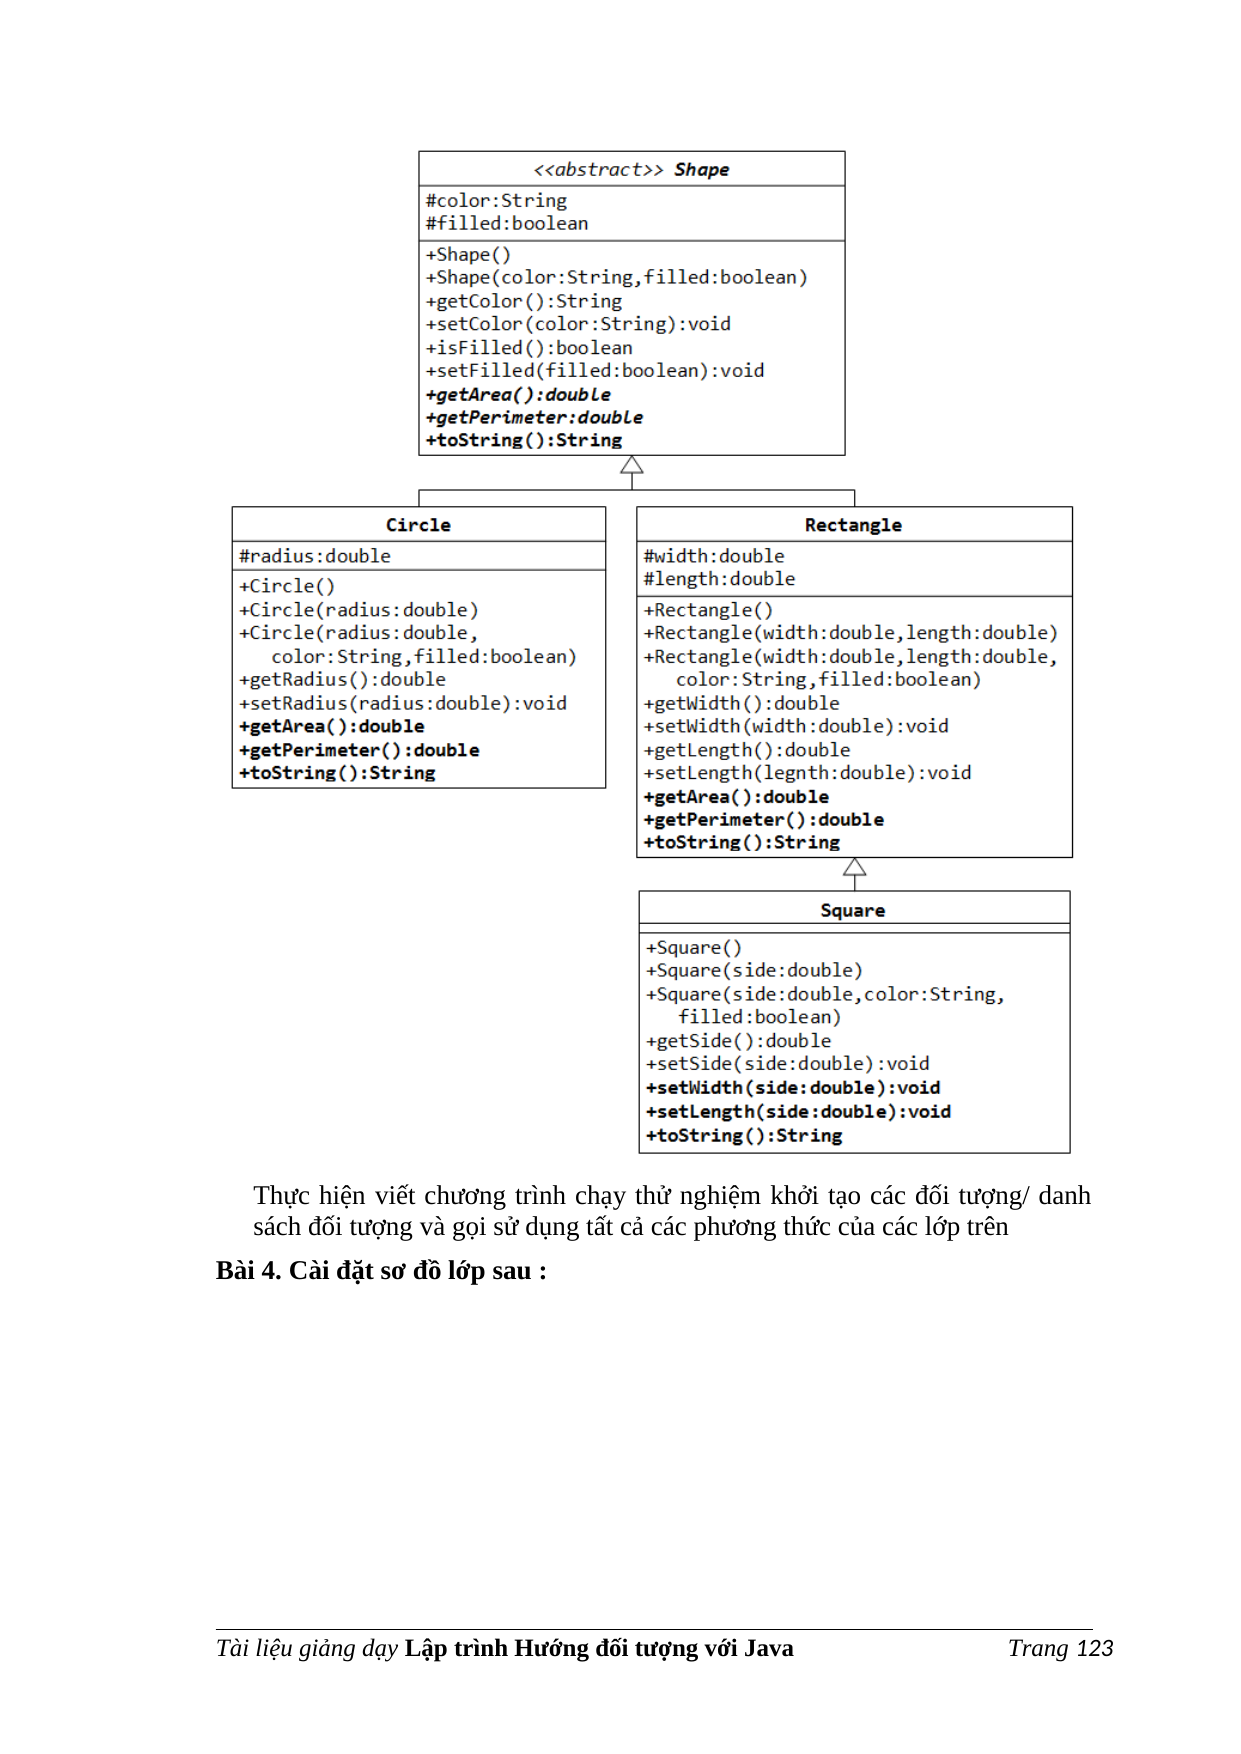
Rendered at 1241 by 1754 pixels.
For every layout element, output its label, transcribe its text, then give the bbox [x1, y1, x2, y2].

text Bài 4. Cài đặt sơ đồ lớp sau : [216, 1254, 1093, 1285]
list Thực hiện viết chương trình chạy thử nghiệm khởi tạo các đối tượng/ danh sách đối tượng và gọi sử dụng tất cả các phương thức của các lớp trên [253, 1179, 1093, 1241]
picture [215, 140, 1084, 1161]
